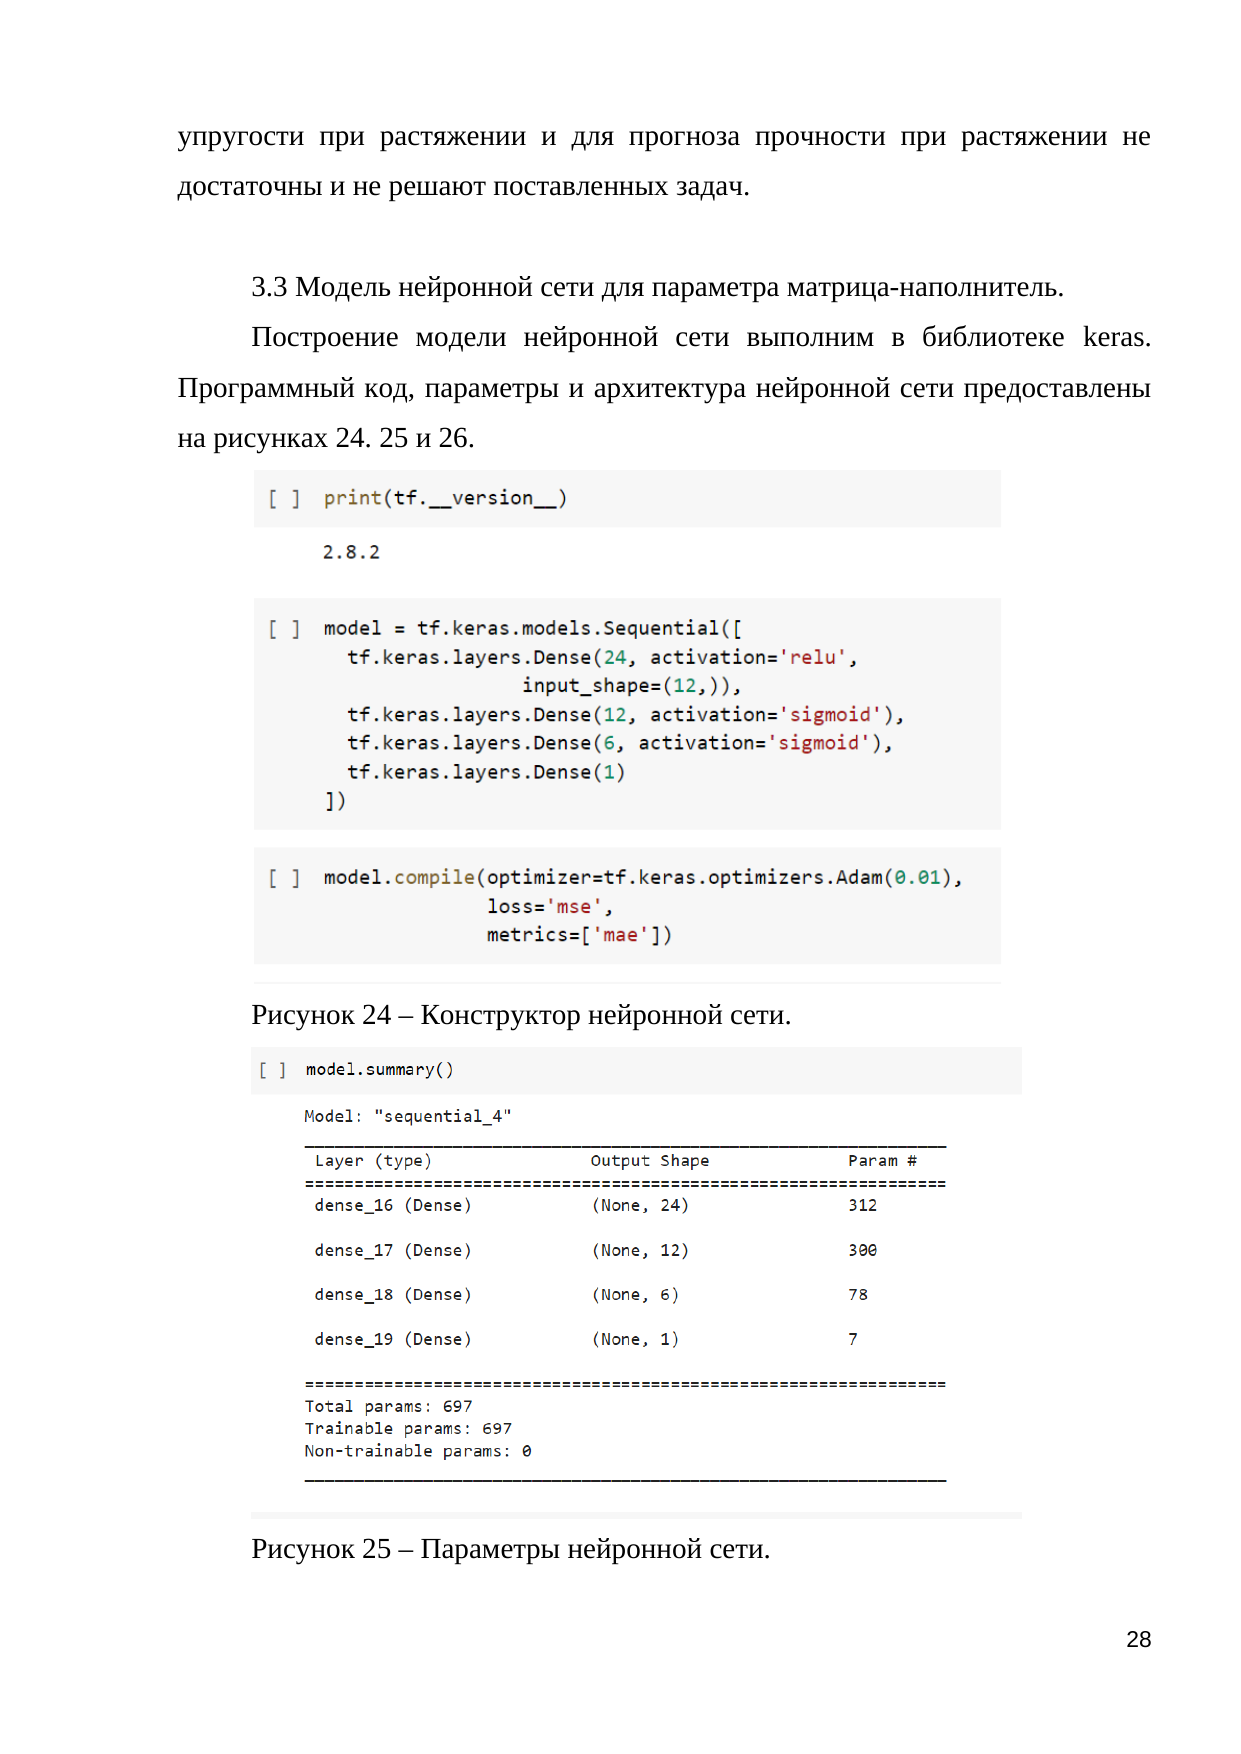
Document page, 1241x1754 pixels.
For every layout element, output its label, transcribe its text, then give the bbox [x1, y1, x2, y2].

text Рисунок 24 – Конструктор нейронной сети. [177, 997, 1152, 1031]
text 3.3 Модель нейронной сети для параметра матрица-наполнитель. [177, 269, 1152, 303]
text Рисунок 25 – Параметры нейронной сети. [177, 1531, 1152, 1565]
text Построение модели нейронной сети выполним в библиотеке keras. Программный код, параметры и архитектура нейронной сети предоставлены на рисунках 24. 25 и 26. [177, 319, 1152, 453]
picture [251, 470, 1002, 984]
picture [251, 1047, 1022, 1519]
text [177, 118, 1152, 202]
